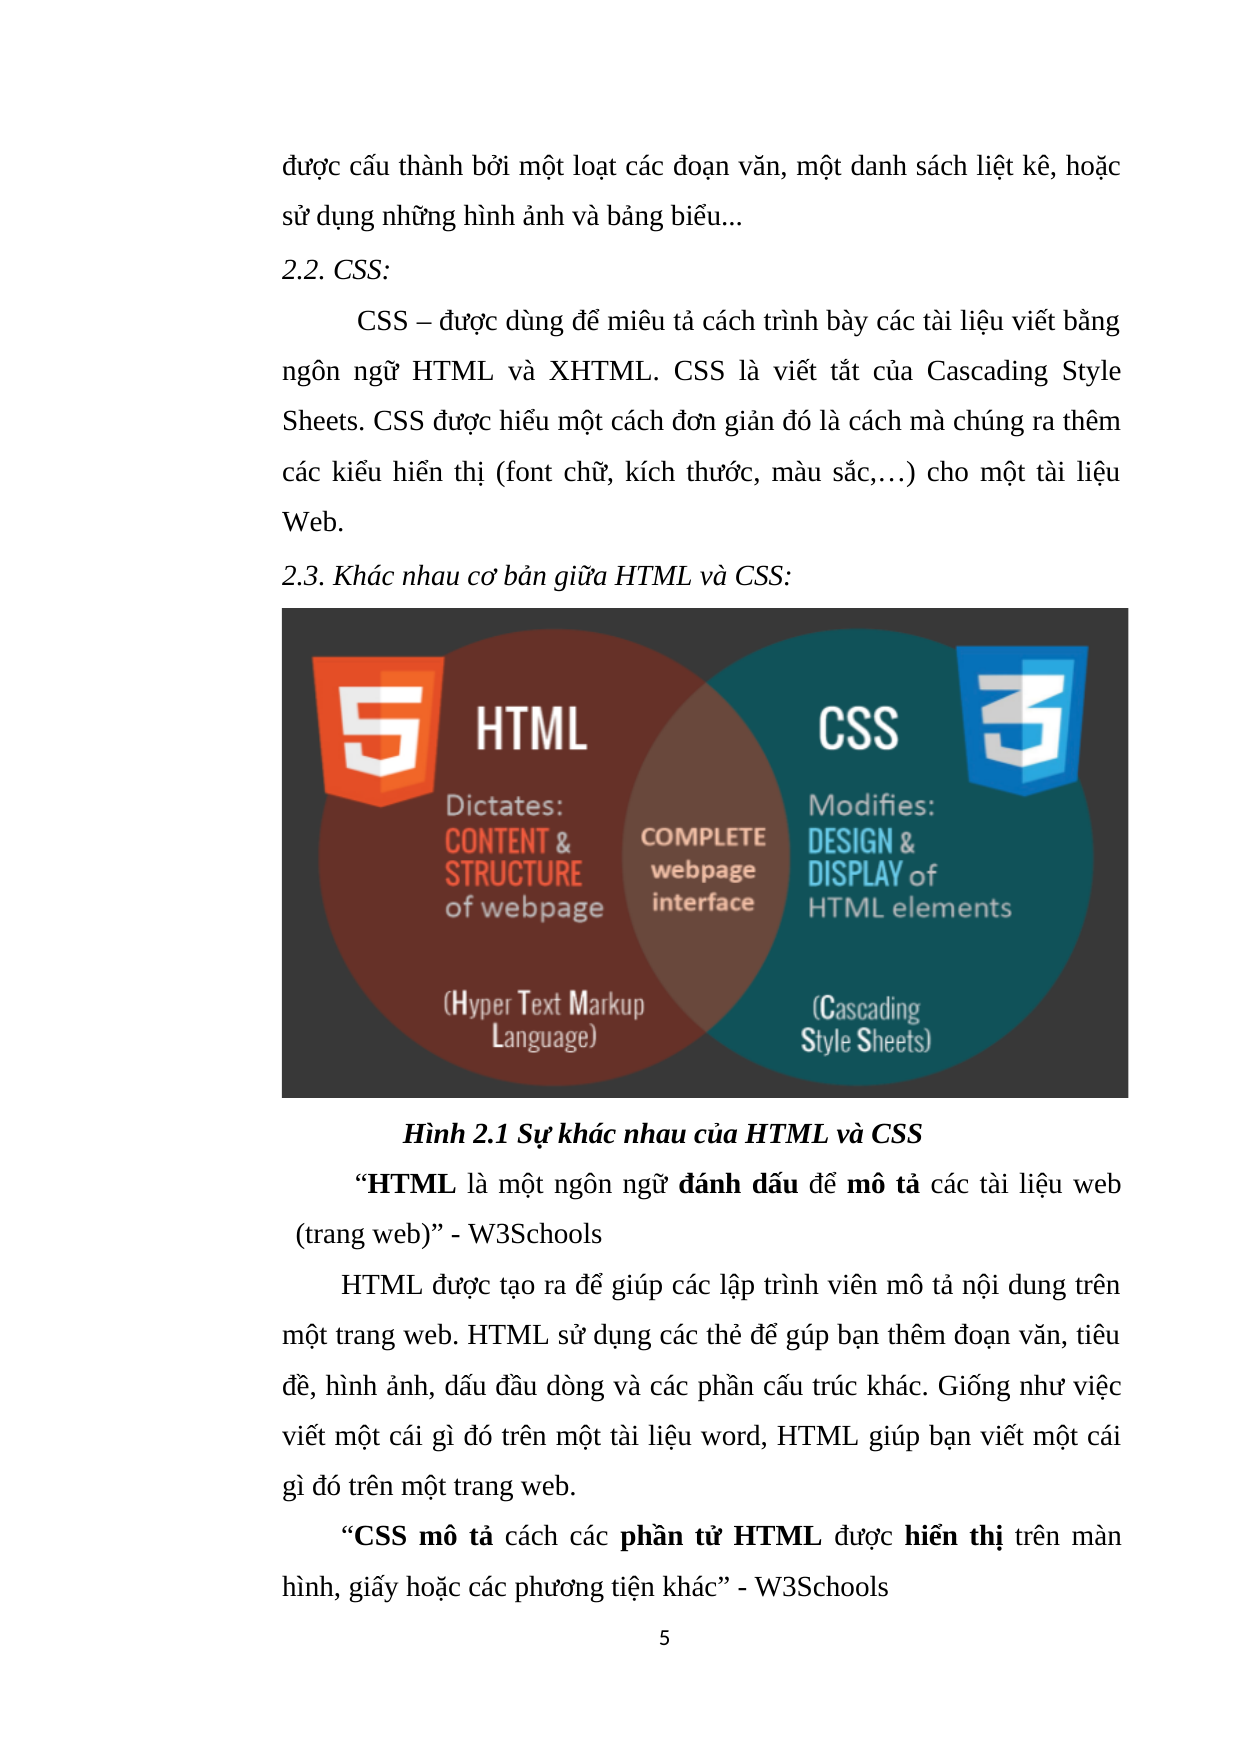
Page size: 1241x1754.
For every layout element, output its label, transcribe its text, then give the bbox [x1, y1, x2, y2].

text HTML được tạo ra để giúp các lập trình viên mô tả nội dung trên một trang web. HTML sử dụng các thẻ để gúp bạn thêm đoạn văn, tiêu đề, hình ảnh, dấu đầu dòng và các phần cấu trúc khác. Giống như việc viết một cái gì đó trên một tài liệu word, HTML giúp bạn viết một cái gì đó trên một trang web. [282, 1267, 1122, 1502]
subtitle Hình 2.1 Sự khác nhau của HTML và CSS [207, 1116, 1122, 1149]
subtitle 2.3. Khác nhau cơ bản giữa HTML và CSS: [207, 558, 1122, 592]
picture [281, 608, 1129, 1098]
text CSS – được dùng để miêu tả cách trình bày các tài liệu viết bằng ngôn ngữ HTML và XHTML. CSS là viết tắt của Cascading Style Sheets. CSS được hiểu một cách đơn giản đó là cách mà chúng ra thêm các kiểu hiển thị (font chữ, kích thước, màu sắc,…) cho một tài liệu Web. [282, 303, 1122, 538]
text “HTML là một ngôn ngữ đánh dấu để mô tả các tài liệu web (trang web)” - W3Schools [295, 1166, 1122, 1250]
text “CSS mô tả cách các phần tử HTML được hiển thị trên màn hình, giấy hoặc các phương tiện khác” - W3Schools [282, 1518, 1122, 1602]
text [282, 148, 1122, 232]
subtitle 2.2. CSS: [207, 252, 1122, 286]
